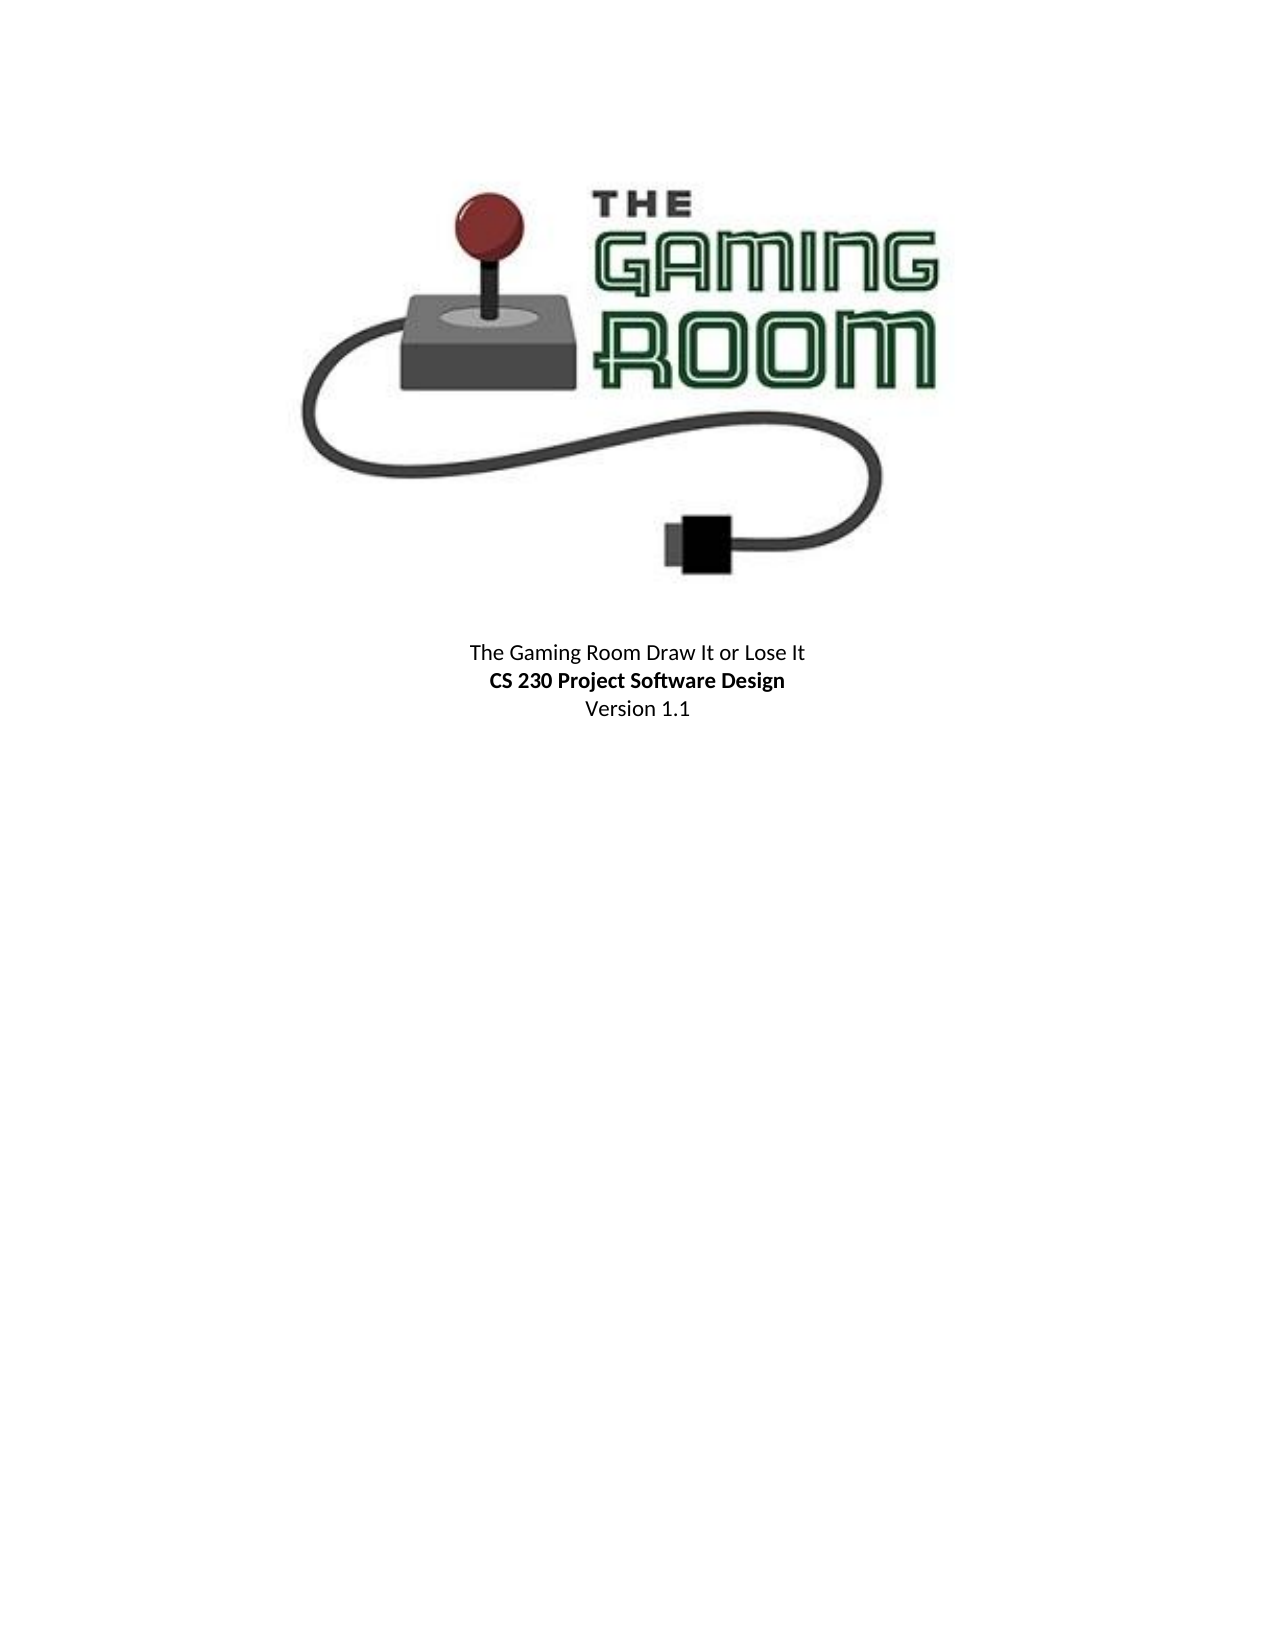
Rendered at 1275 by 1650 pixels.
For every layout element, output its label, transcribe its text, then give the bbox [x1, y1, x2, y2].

picture [220, 150, 1055, 611]
text Version 1.1 [150, 694, 1125, 722]
title The Gaming Room Draw It or Lose It [150, 638, 1125, 666]
subtitle CS 230 Project Software Design [150, 666, 1125, 694]
